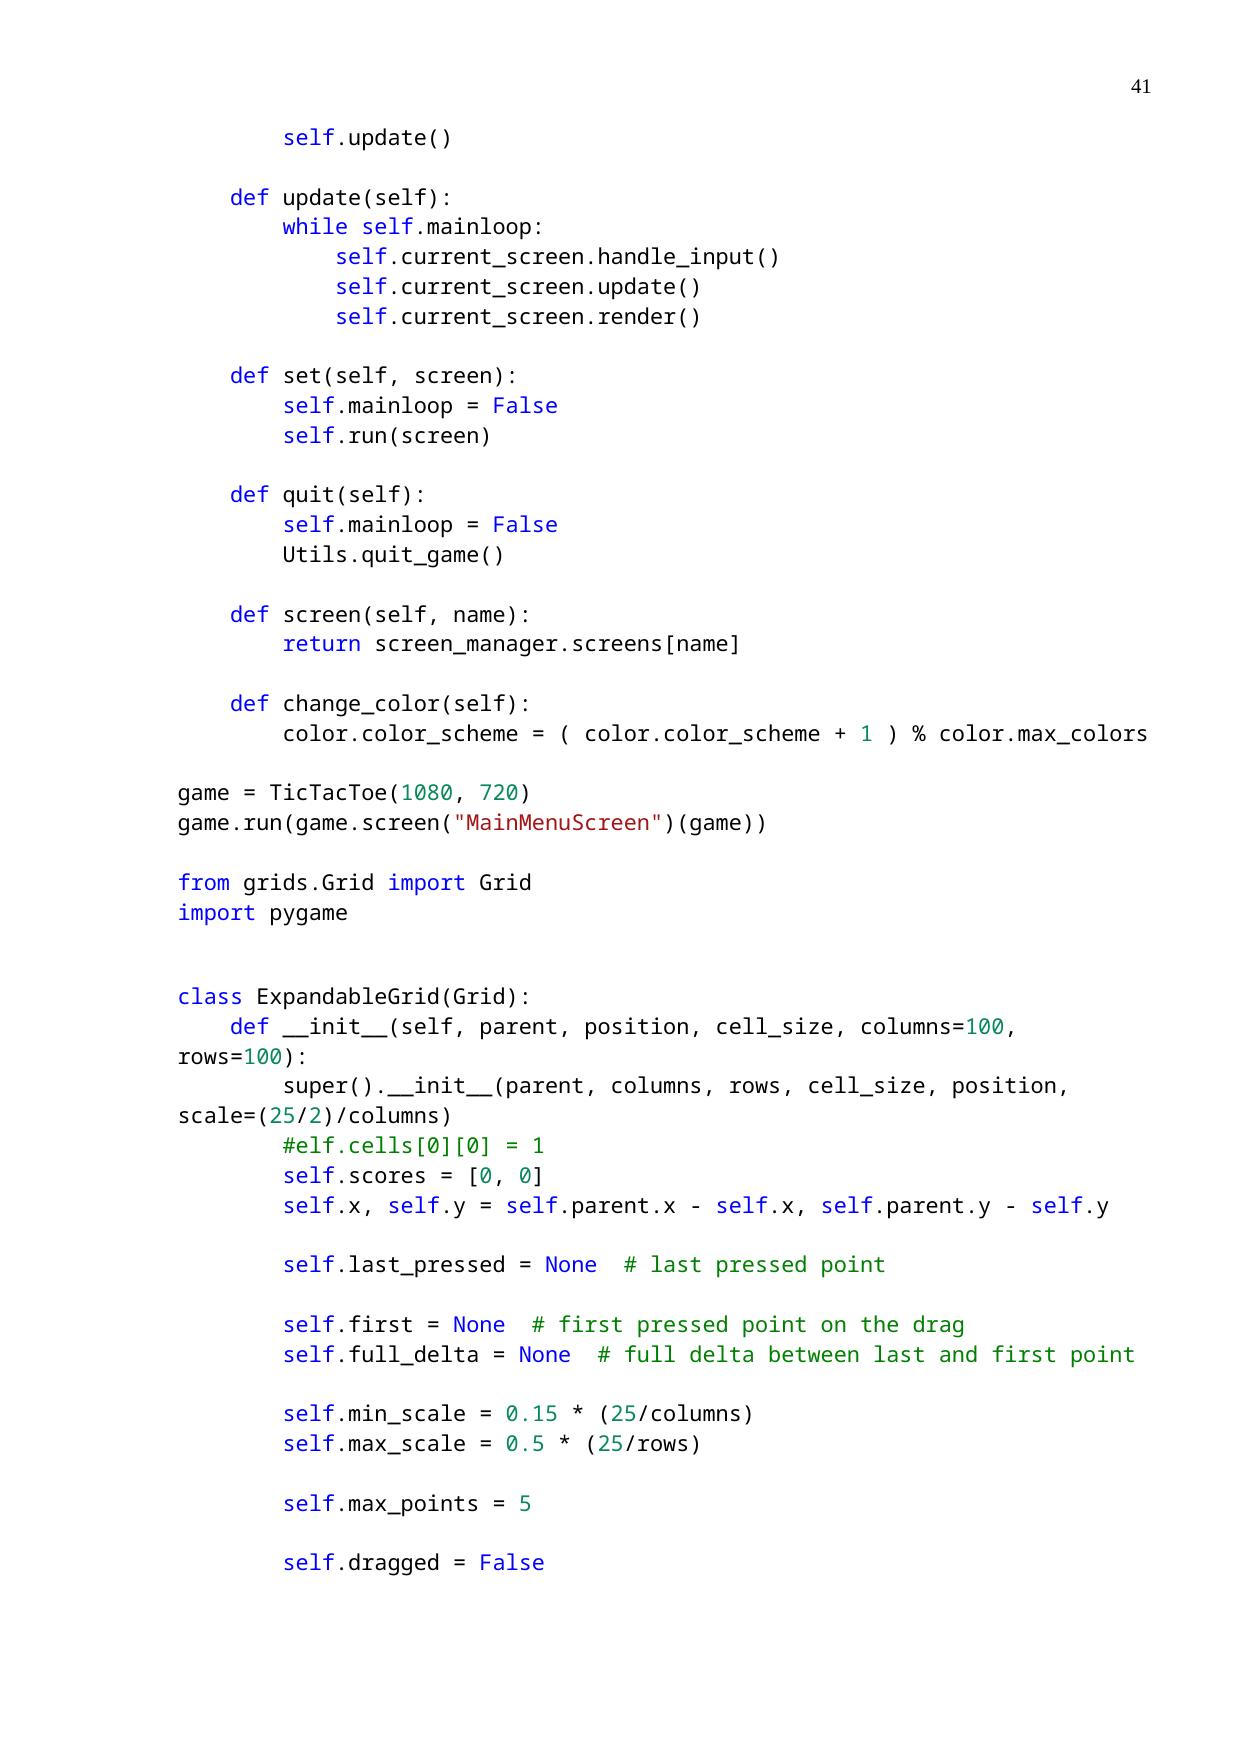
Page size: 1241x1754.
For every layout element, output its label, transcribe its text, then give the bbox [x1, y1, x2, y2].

text self.scores = [0, 0] [177, 1160, 1152, 1190]
text class ExpandableGrid(Grid): [177, 981, 1152, 1011]
text def __init__(self, parent, position, cell_size, columns=100, rows=100): [177, 1011, 1152, 1071]
text def update(self): [177, 182, 1152, 211]
text from grids.Grid import Grid [177, 867, 1152, 897]
text game.run(game.screen("MainMenuScreen")(game)) [177, 807, 1152, 837]
text self.x, self.y = self.parent.x - self.x, self.parent.y - self.y [177, 1190, 1152, 1219]
text self.run(screen) [177, 420, 1152, 450]
text self.current_screen.handle_input() [177, 241, 1152, 271]
text while self.mainloop: [177, 211, 1152, 241]
text import pygame [177, 897, 1152, 926]
text self.first = None # first pressed point on the drag [177, 1309, 1152, 1339]
text self.max_points = 5 [177, 1488, 1152, 1517]
text self.mainloop = False [177, 390, 1152, 420]
text self.current_screen.render() [177, 301, 1152, 331]
text super().__init__(parent, columns, rows, cell_size, position, scale=(25/2)/columns) [177, 1071, 1152, 1130]
text #elf.cells[0][0] = 1 [177, 1130, 1152, 1160]
text self.full_delta = None # full delta between last and first point [177, 1339, 1152, 1368]
text self.update() [177, 122, 1152, 152]
text self.max_scale = 0.5 * (25/rows) [177, 1428, 1152, 1458]
text game = TicTacToe(1080, 720) [177, 777, 1152, 807]
text Utils.quit_game() [177, 539, 1152, 569]
text self.mainloop = False [177, 509, 1152, 539]
text color.color_scheme = ( color.color_scheme + 1 ) % color.max_colors [177, 718, 1152, 748]
text self.dragged = False [177, 1547, 1152, 1577]
text def screen(self, name): [177, 599, 1152, 628]
text self.current_screen.update() [177, 271, 1152, 301]
text self.last_pressed = None # last pressed point [177, 1249, 1152, 1279]
text def set(self, screen): [177, 360, 1152, 390]
text self.min_scale = 0.15 * (25/columns) [177, 1398, 1152, 1428]
text return screen_manager.screens[name] [177, 628, 1152, 658]
text def change_color(self): [177, 688, 1152, 718]
text def quit(self): [177, 479, 1152, 509]
